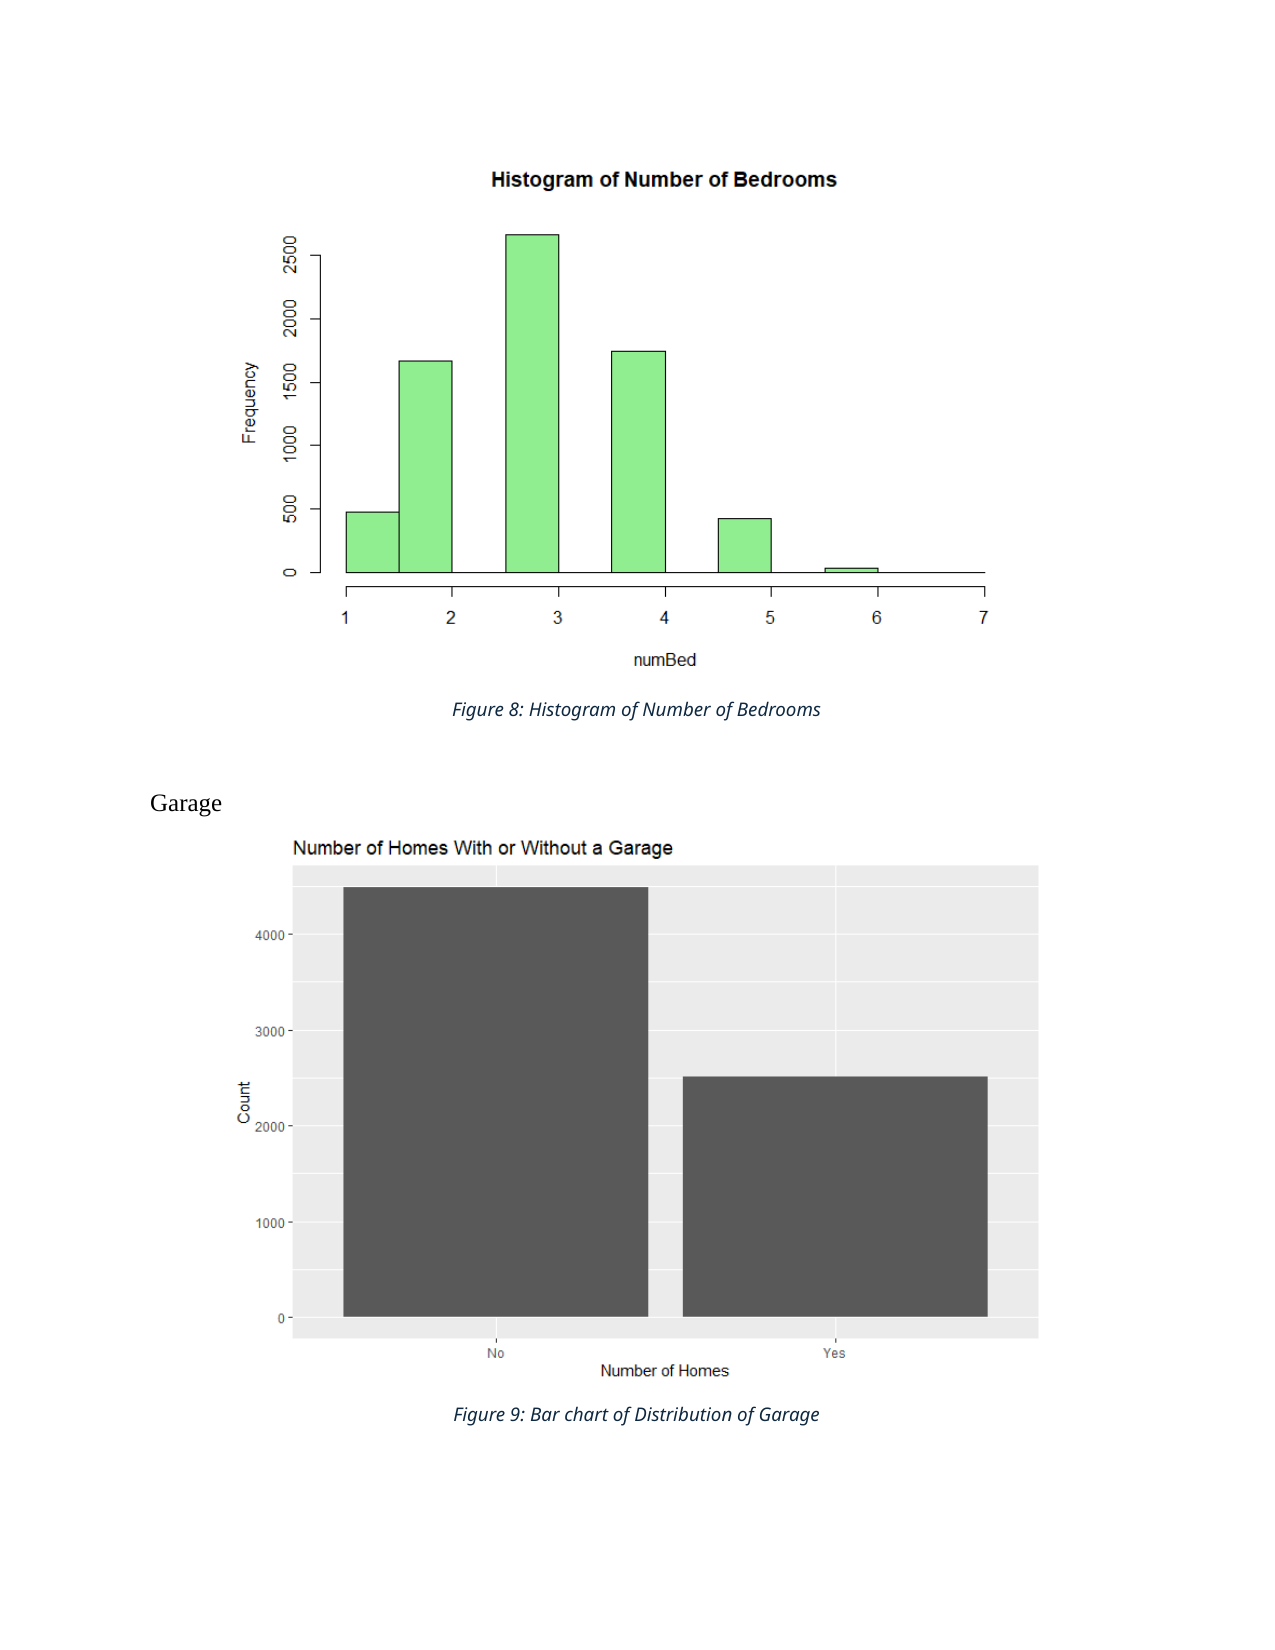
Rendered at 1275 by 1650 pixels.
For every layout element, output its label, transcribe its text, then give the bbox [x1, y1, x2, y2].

text Garage [150, 788, 1125, 817]
picture [230, 833, 1045, 1385]
text Figure 8: Histogram of Number of Bedrooms [150, 696, 1125, 722]
text Figure 9: Bar chart of Distribution of Garage [150, 1401, 1125, 1426]
picture [239, 150, 1036, 680]
